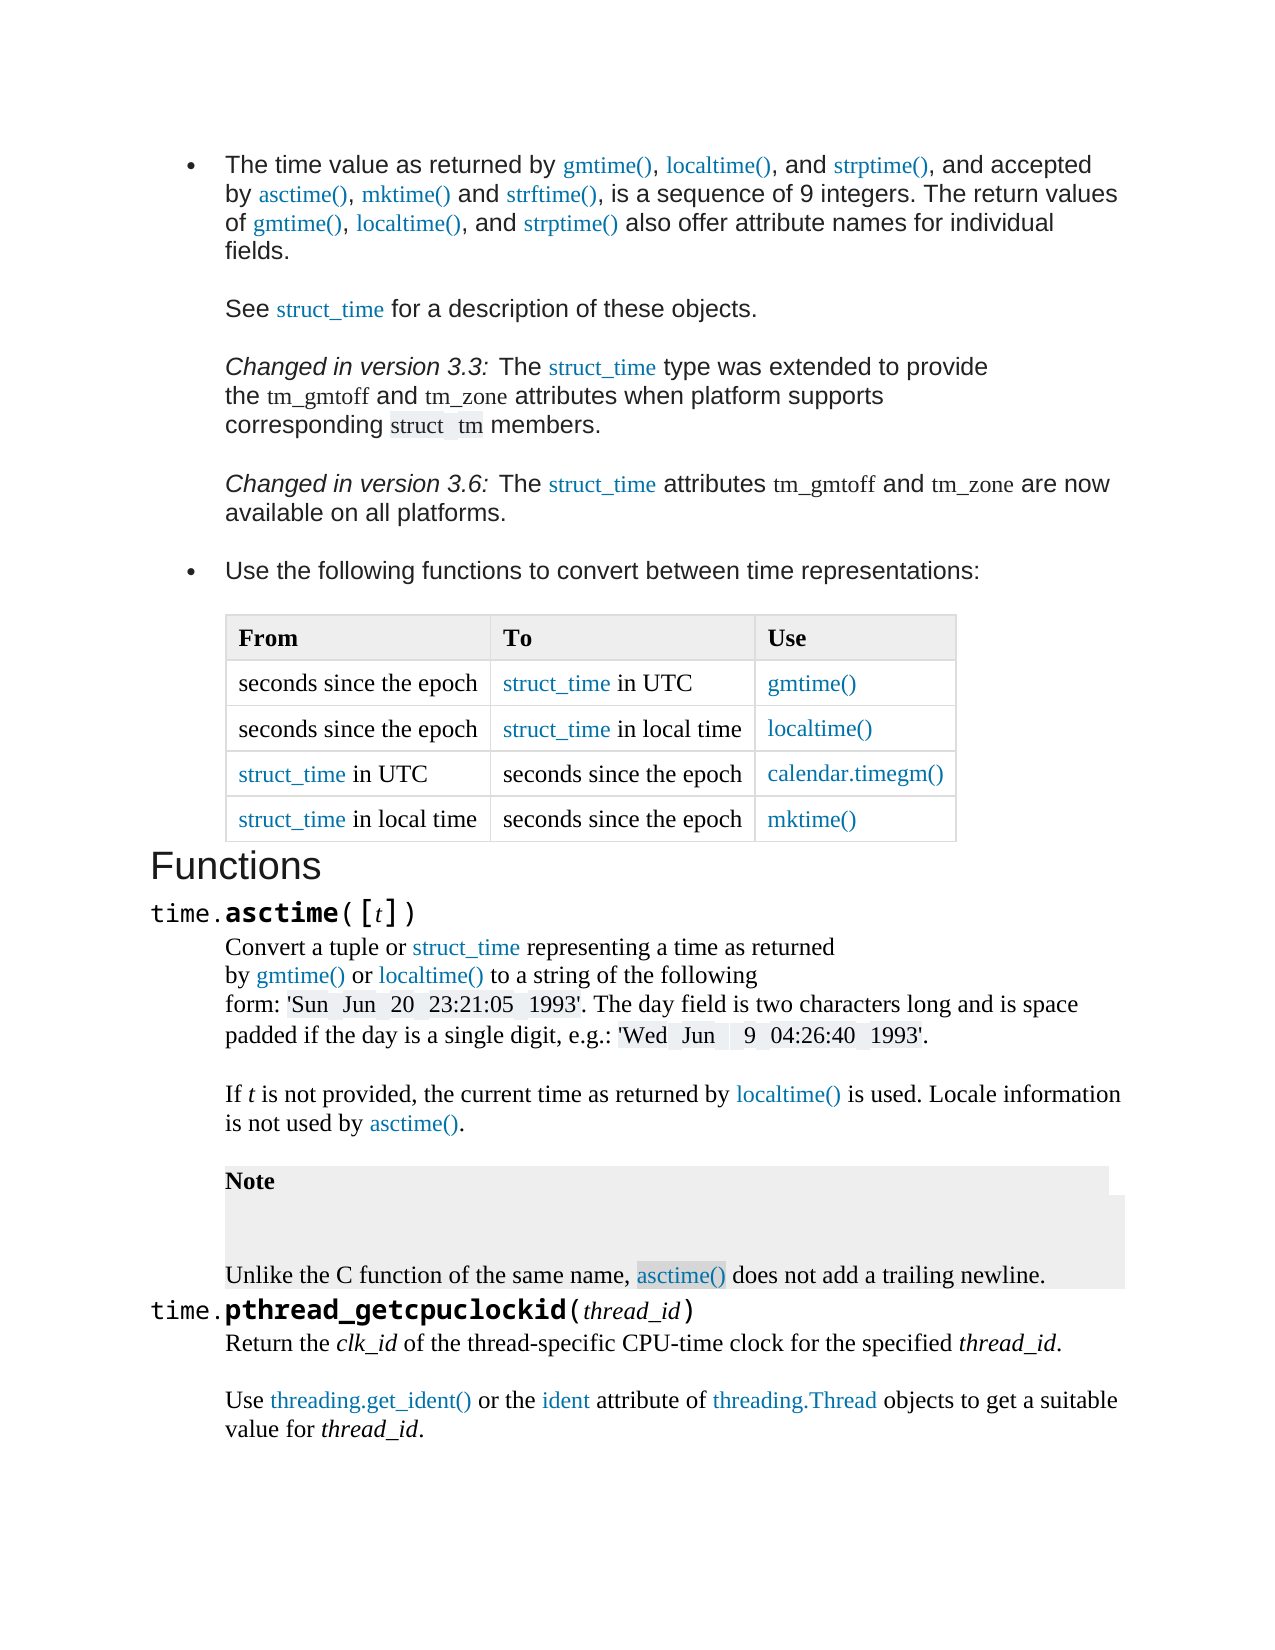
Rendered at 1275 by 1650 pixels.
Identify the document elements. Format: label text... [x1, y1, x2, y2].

text Changed in version 3.6: The struct_time attributes tm_gmtoff and tm_zone are now available on all platforms. [225, 469, 1125, 527]
text time.asctime([t]) [150, 888, 1125, 932]
text Convert a tuple or struct_time representing a time as returned by gmtime() or localtime() to a string of the following form: 'Sun Jun 20 23:21:05 1993'. The day field is two characters long and is space padded if the day is a single digit, e.g.: 'Wed Jun 9 04:26:40 1993'. [225, 932, 1125, 1050]
table_cell struct_time in local time [227, 797, 490, 841]
table_header Use [756, 616, 955, 659]
text time.pthread_getcpuclockid(thread_id) [150, 1289, 1125, 1328]
table_cell gmtime() [756, 661, 955, 704]
text Changed in version 3.3: The struct_time type was extended to provide the tm_gmtoff and tm_zone attributes when platform supports corresponding struct tm members. [225, 352, 1125, 440]
table_header To [491, 616, 754, 659]
text See struct_time for a description of these objects. [225, 294, 1125, 323]
list The time value as returned by gmtime(), localtime(), and strptime(), and accepted by asctime(), mktime() and strftime(), is a sequence of 9 integers. The return values of gmtime(), localtime(), and strptime() also offer attribute names for individual fields. [187, 150, 1125, 265]
table_cell seconds since the epoch [227, 661, 490, 704]
table_cell mktime() [756, 797, 955, 841]
list Use the following functions to convert between time representations: [187, 556, 1125, 585]
text Unlike the C function of the same name, asctime() does not add a trailing newline. [726, 1261, 1125, 1289]
table_cell seconds since the epoch [491, 797, 754, 841]
table_cell calendar.timegm() [756, 752, 955, 795]
table_cell struct_time in local time [491, 706, 754, 750]
text Unlike the C function of the same name, asctime() does not add a trailing newline. [225, 1261, 637, 1289]
table_cell struct_time in UTC [491, 661, 754, 704]
table_header From [227, 616, 490, 659]
table_cell localtime() [756, 706, 955, 750]
table_cell seconds since the epoch [491, 752, 754, 795]
text Functions [150, 842, 1125, 888]
text Return the clk_id of the thread-specific CPU-time clock for the specified thread_id. [225, 1328, 1125, 1356]
text Note [225, 1166, 1109, 1195]
text Use threading.get_ident() or the ident attribute of threading.Thread objects to get a suitable value for thread_id. [225, 1386, 1125, 1443]
table_cell seconds since the epoch [227, 706, 490, 750]
text If t is not provided, the current time as returned by localtime() is used. Locale information is not used by asctime(). [225, 1079, 1125, 1137]
table_cell struct_time in UTC [227, 752, 490, 795]
